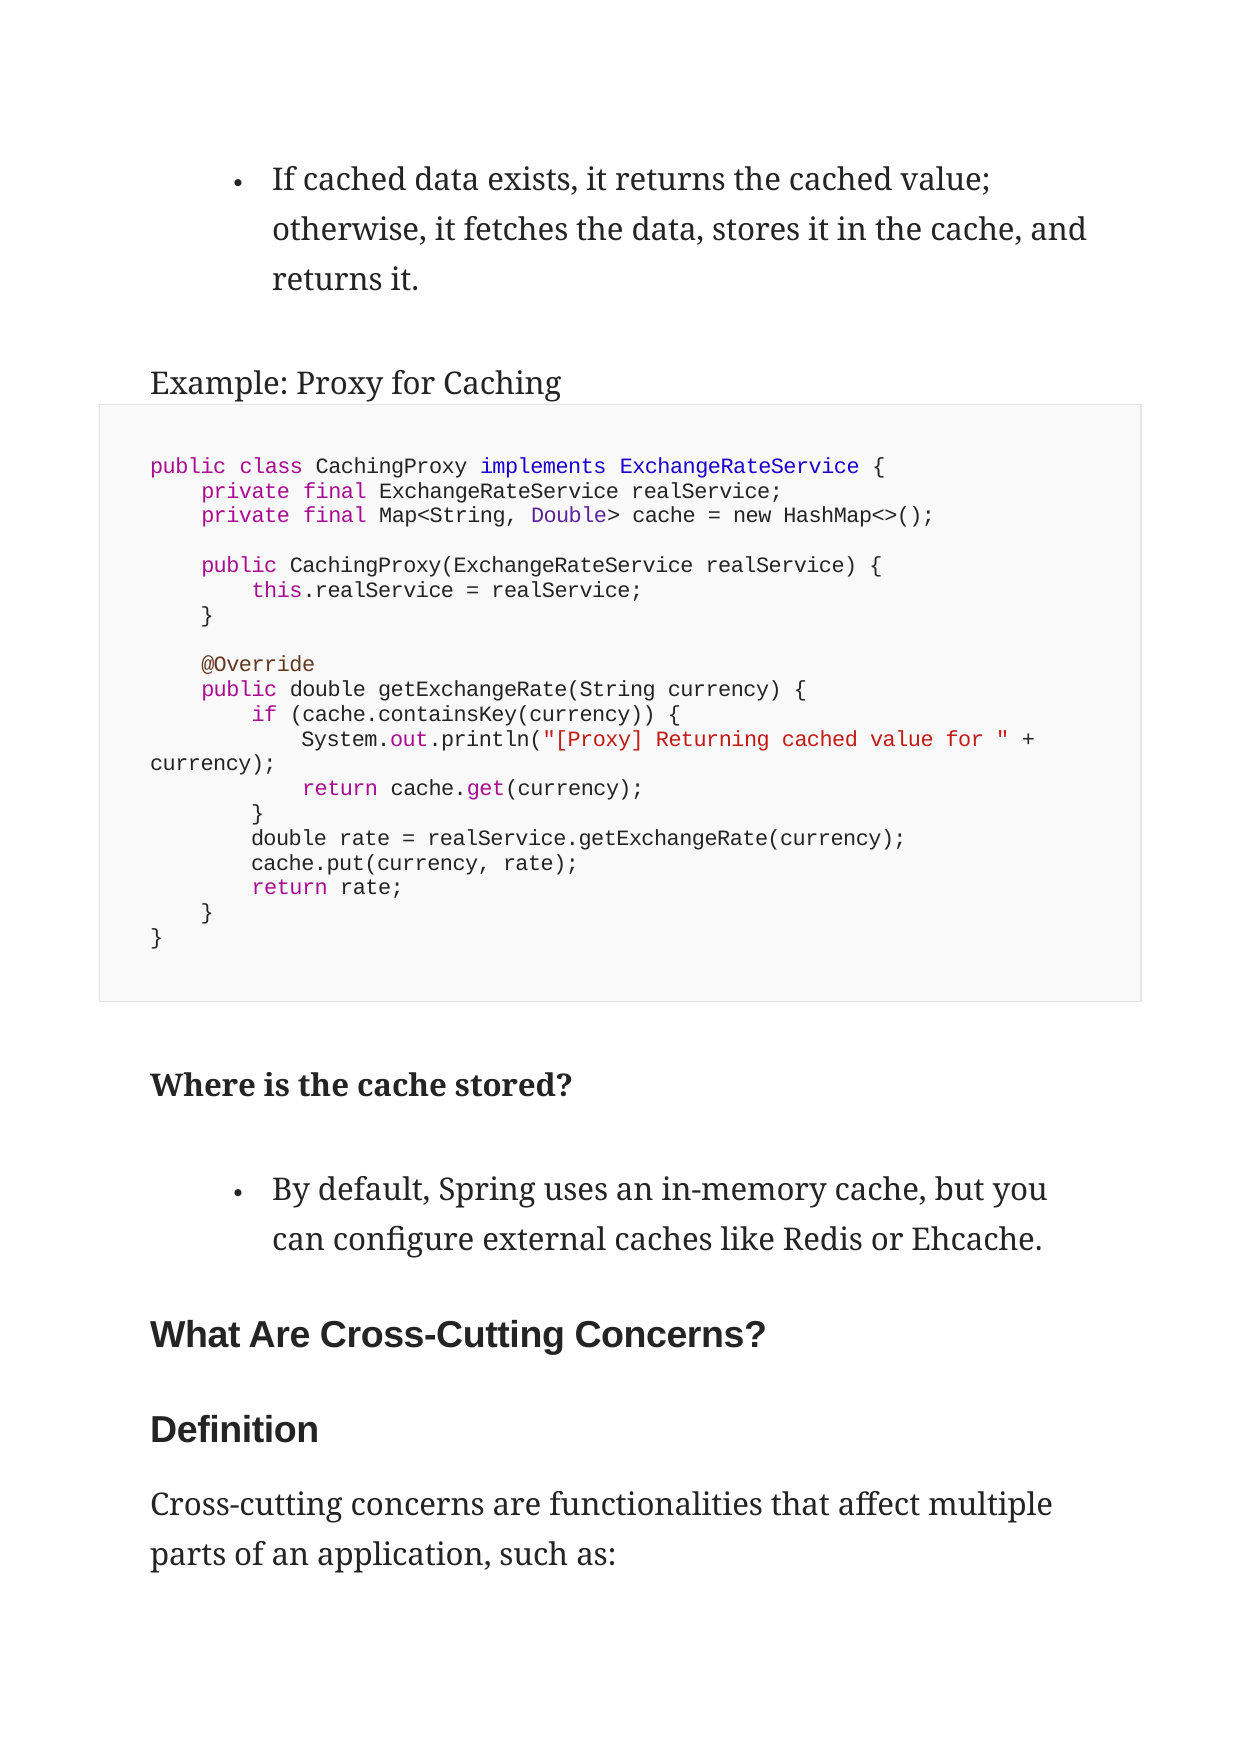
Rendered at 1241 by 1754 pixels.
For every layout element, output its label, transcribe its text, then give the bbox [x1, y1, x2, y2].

list If cached data exists, it returns the cached value; otherwise, it fetches the data, stores it in the cache, and returns it. [234, 150, 1090, 300]
text What Are Cross-Cutting Concerns? [150, 1308, 1090, 1355]
text Cross-cutting concerns are functionalities that affect multiple parts of an application, such as: [150, 1474, 1090, 1574]
list By default, Spring uses an in-memory cache, but you can configure external caches like Redis or Ehcache. [234, 1159, 1090, 1259]
text Definition [150, 1404, 1090, 1451]
text Example: Proxy for Caching [150, 353, 1090, 403]
text public class CachingProxy implements ExchangeRateService { private final ExchangeRateService realService; private final Map<String, Double> cache = new HashMap<>(); public CachingProxy(ExchangeRateService realService) { this.realService = realService; } @Override public double getExchangeRate(String currency) { if (cache.containsKey(currency)) { System.out.println("[Proxy] Returning cached value for " + currency); return cache.get(currency); } double rate = realService.getExchangeRate(currency); cache.put(currency, rate); return rate; } } [100, 405, 1140, 1001]
text Where is the cache stored? [150, 1056, 1090, 1106]
